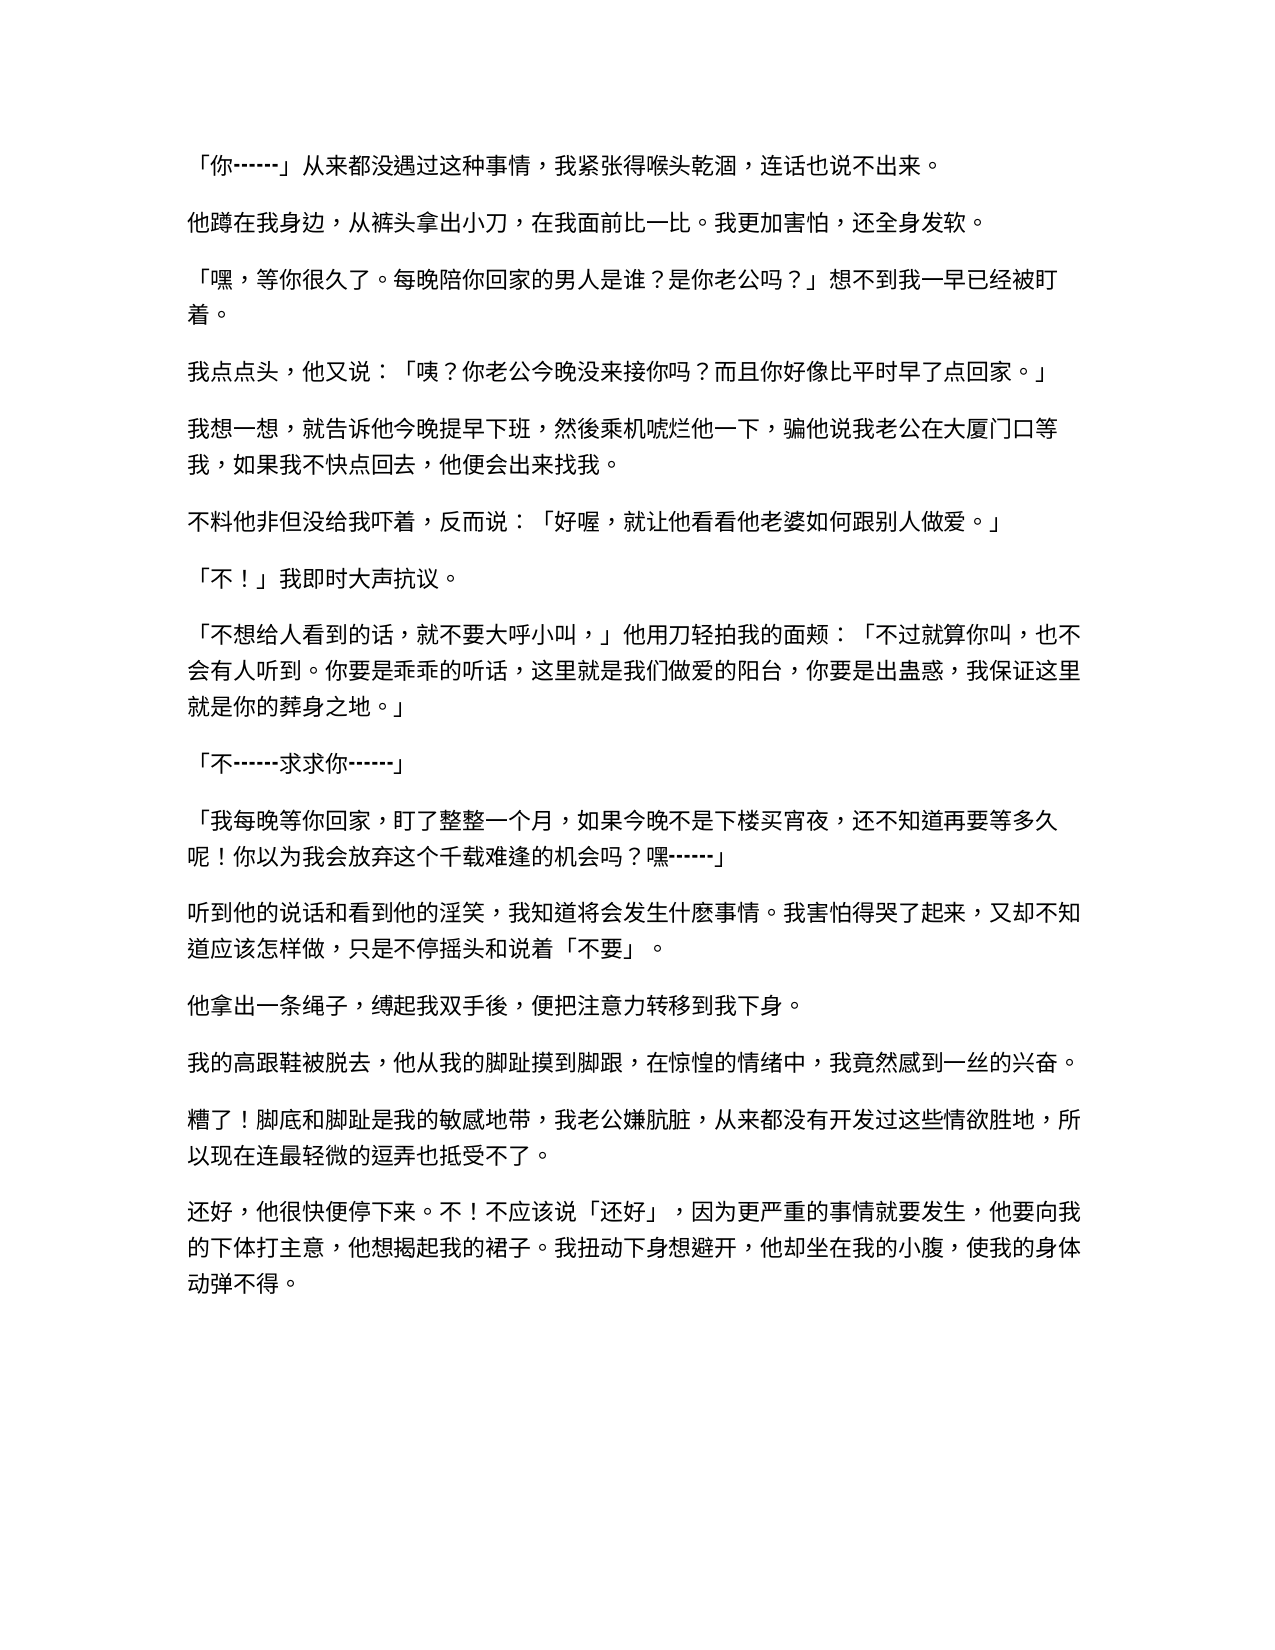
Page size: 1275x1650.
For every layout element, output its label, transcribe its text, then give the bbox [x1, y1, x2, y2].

text 「嘿，等你很久了。每晚陪你回家的男人是谁？是你老公吗？」想不到我一早已经被盯着。 [187, 263, 1087, 331]
text 我的高跟鞋被脱去，他从我的脚趾摸到脚跟，在惊惶的情绪中，我竟然感到一丝的兴奋。 [187, 1047, 1087, 1078]
text 「我每晚等你回家，盯了整整一个月，如果今晚不是下楼买宵夜，还不知道再要等多久呢！你以为我会放弃这个千载难逢的机会吗？嘿┅┅」 [187, 805, 1087, 872]
text 「你┅┅」从来都没遇过这种事情，我紧张得喉头乾涸，连话也说不出来。 [187, 150, 1087, 181]
text 糟了！脚底和脚趾是我的敏感地带，我老公嫌肮脏，从来都没有开发过这些情欲胜地，所以现在连最轻微的逗弄也抵受不了。 [187, 1104, 1087, 1171]
text 他拿出一条绳子，缚起我双手後，便把注意力转移到我下身。 [187, 990, 1087, 1021]
text 不料他非但没给我吓着，反而说∶「好喔，就让他看看他老婆如何跟别人做爱。」 [187, 506, 1087, 537]
text 听到他的说话和看到他的淫笑，我知道将会发生什麽事情。我害怕得哭了起来，又却不知道应该怎样做，只是不停摇头和说着「不要」。 [187, 897, 1087, 964]
text 「不！」我即时大声抗议。 [187, 562, 1087, 594]
text 还好，他很快便停下来。不！不应该说「还好」，因为更严重的事情就要发生，他要向我的下体打主意，他想揭起我的裙子。我扭动下身想避开，他却坐在我的小腹，使我的身体动弹不得。 [187, 1196, 1087, 1299]
text 我点点头，他又说∶「咦？你老公今晚没来接你吗？而且你好像比平时早了点回家。」 [187, 356, 1087, 387]
text 我想一想，就告诉他今晚提早下班，然後乘机唬烂他一下，骗他说我老公在大厦门口等我，如果我不快点回去，他便会出来找我。 [187, 413, 1087, 480]
text 「不想给人看到的话，就不要大呼小叫，」他用刀轻拍我的面颊∶「不过就算你叫，也不会有人听到。你要是乖乖的听话，这里就是我们做爱的阳台，你要是出蛊惑，我保证这里就是你的葬身之地。」 [187, 619, 1087, 722]
text 「不┅┅求求你┅┅」 [187, 748, 1087, 779]
text 他蹲在我身边，从裤头拿出小刀，在我面前比一比。我更加害怕，还全身发软。 [187, 207, 1087, 238]
